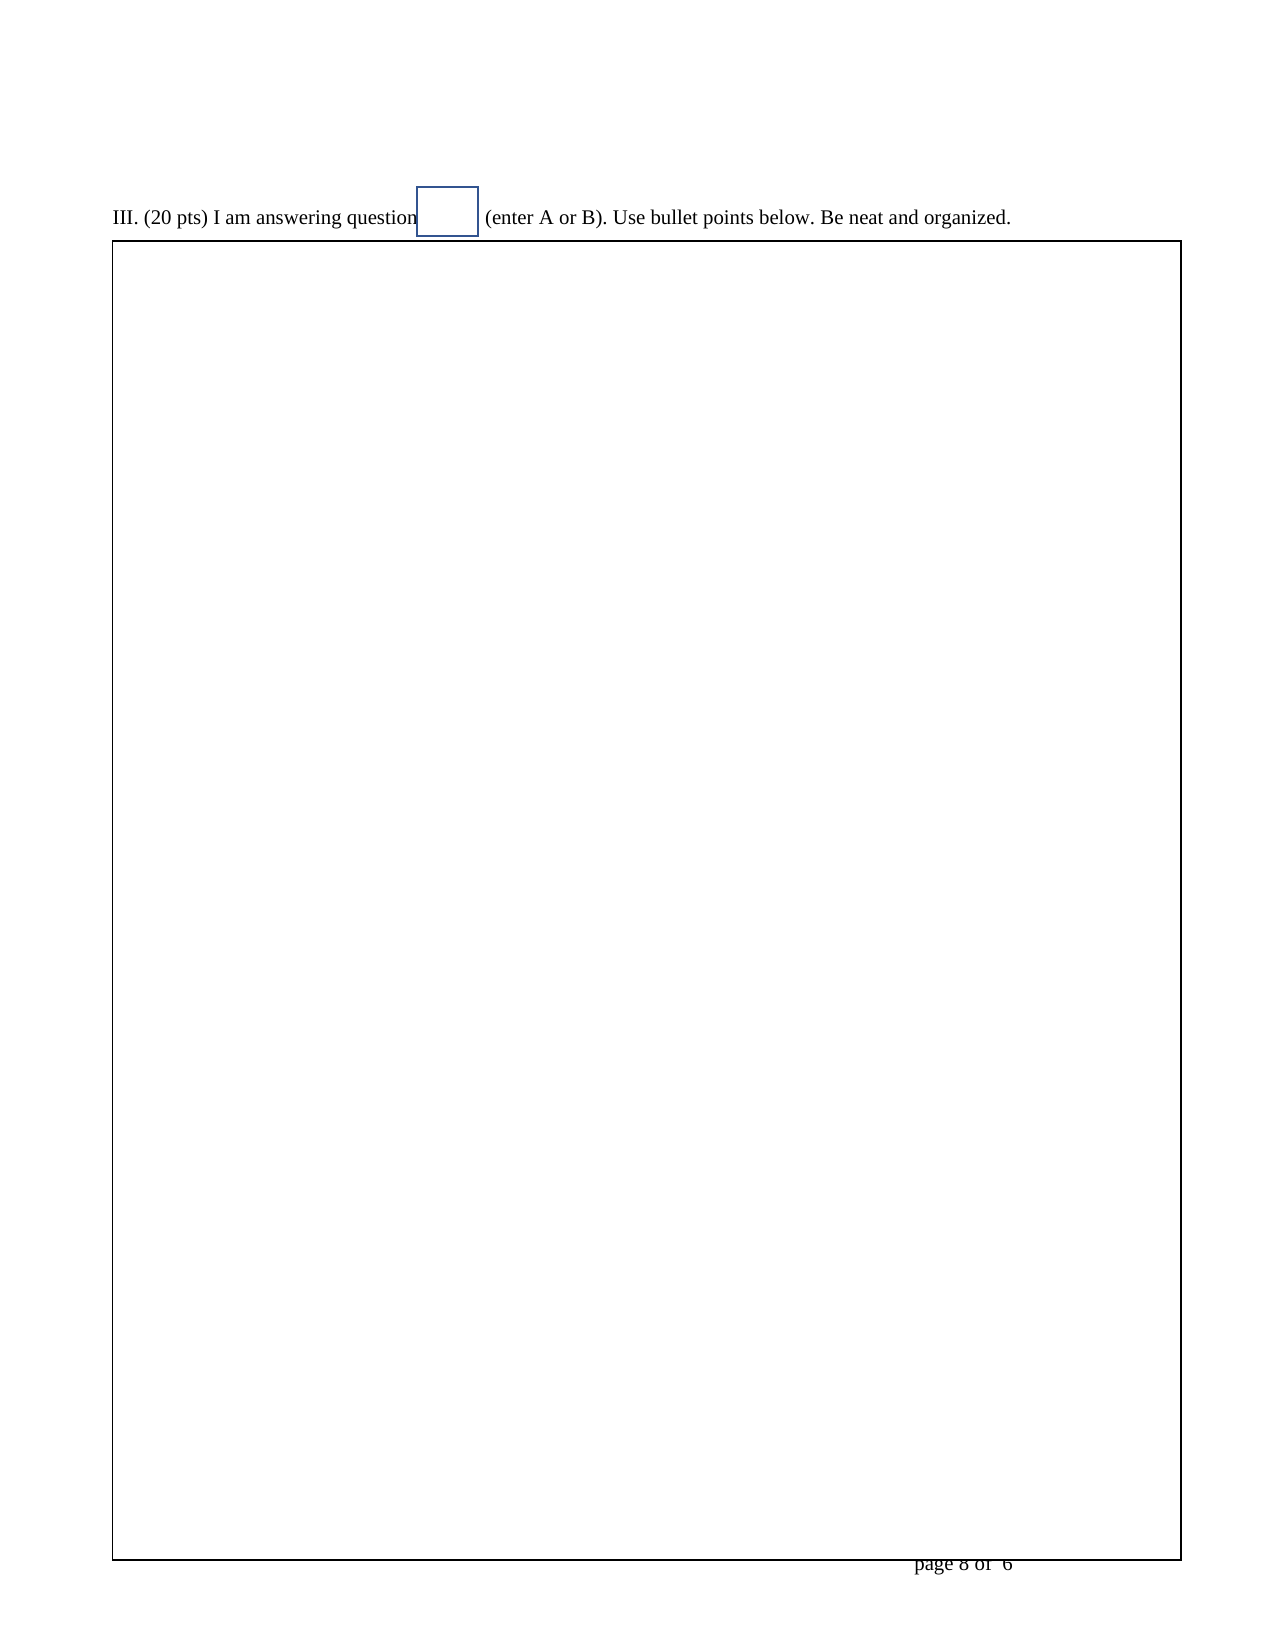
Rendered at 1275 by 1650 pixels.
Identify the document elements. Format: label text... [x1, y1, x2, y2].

text III. (20 pts) I am answering question (enter A or B). Use bullet points below. Be neat and organized. [479, 205, 1143, 229]
text III. (20 pts) I am answering question (enter A or B). Use bullet points below. Be neat and organized. [112, 205, 416, 229]
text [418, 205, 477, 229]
